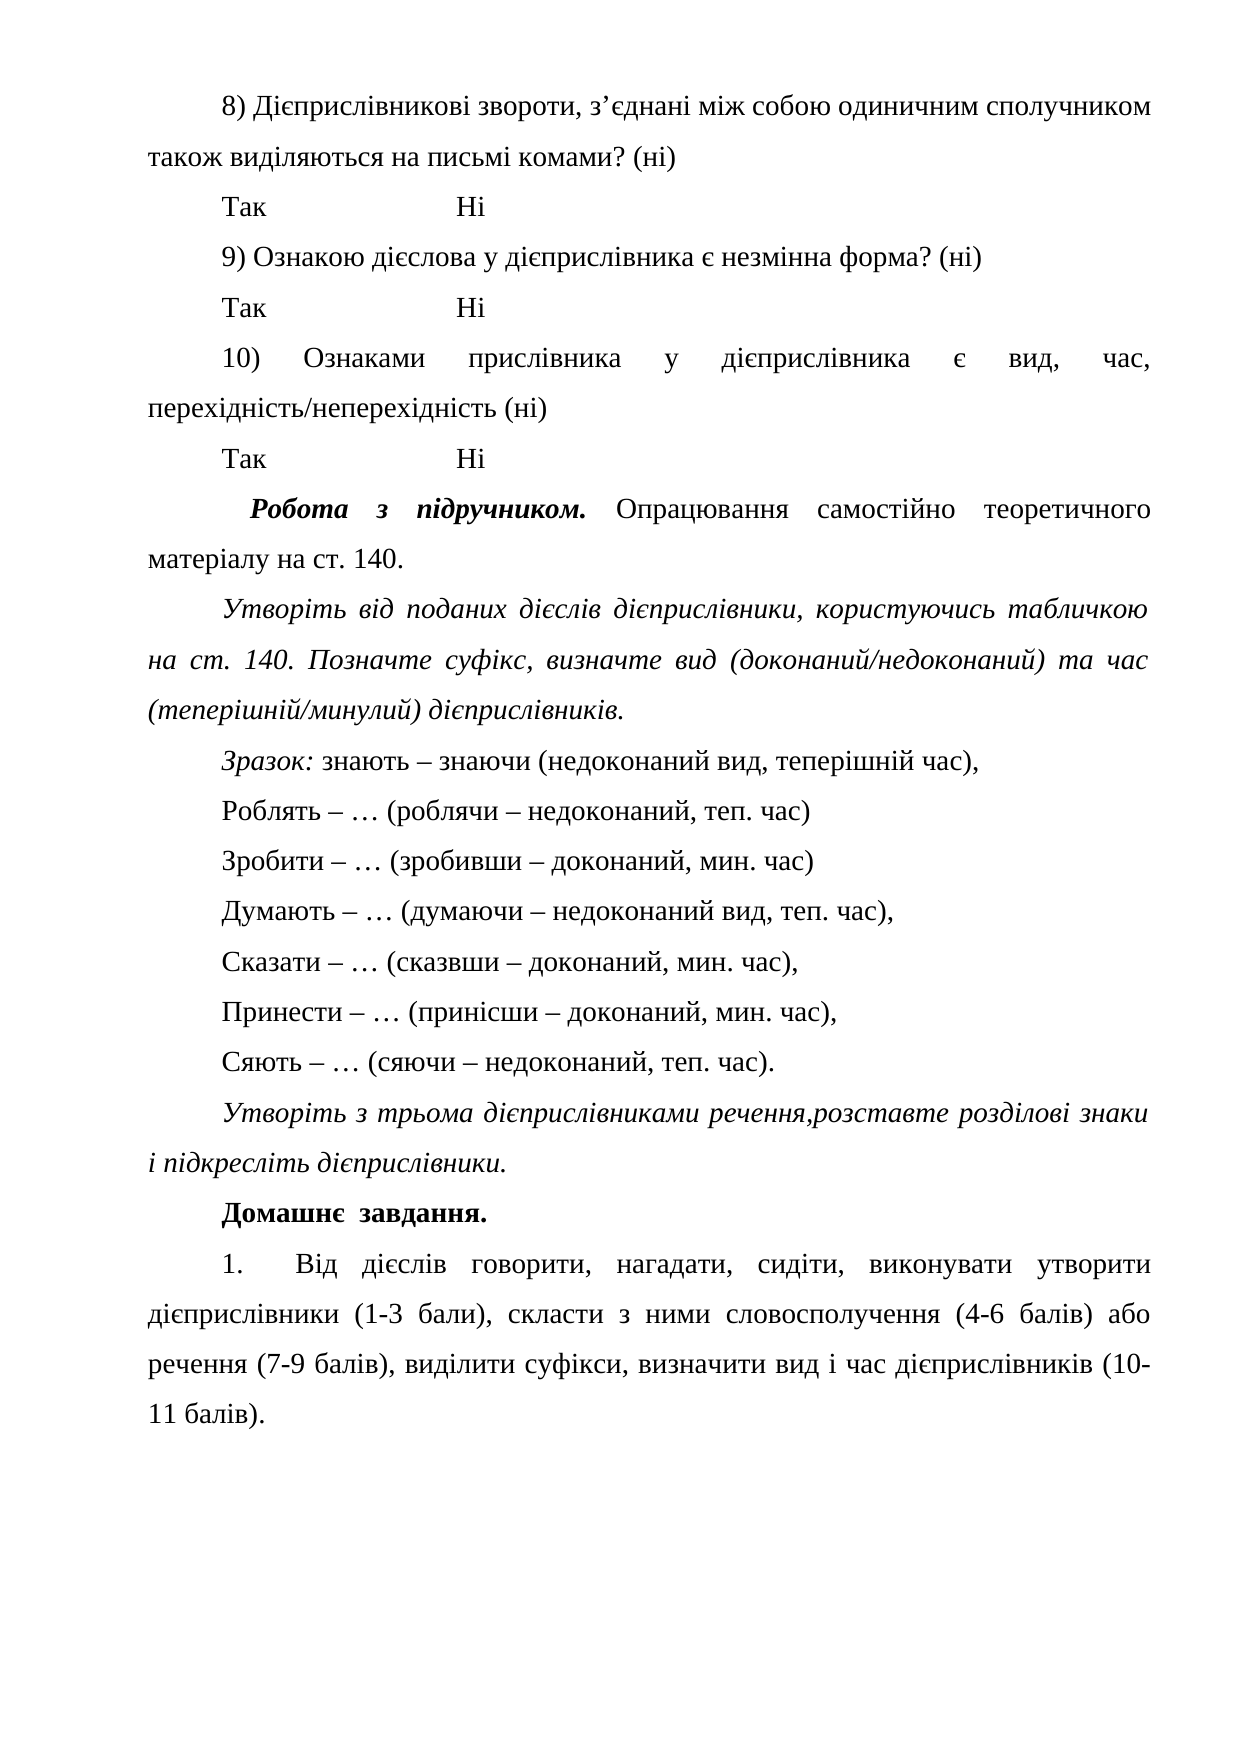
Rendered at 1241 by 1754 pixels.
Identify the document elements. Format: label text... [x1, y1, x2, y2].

text Роблять – … (роблячи – недоконаний, теп. час) [148, 793, 1152, 826]
text Думають – … (думаючи – недоконаний вид, теп. час), [148, 893, 1152, 927]
text Так Ні [148, 290, 1152, 323]
text Сказати – … (сказвши – доконаний, мин. час), [148, 944, 1152, 977]
text 8) Дієприслівникові звороти, з’єднані між собою одиничним сполучником також виділяються на письмі комами? (ні) [148, 88, 1152, 172]
text Так Ні [148, 441, 1152, 474]
text Принести – … (принісши – доконаний, мин. час), [148, 994, 1152, 1028]
text Домашнє завдання. [148, 1195, 1152, 1229]
text Сяють – … (сяючи – недоконаний, теп. час). [148, 1044, 1152, 1078]
text Зробити – … (зробивши – доконаний, мин. час) [148, 843, 1152, 877]
text Утворіть з трьома дієприслівниками речення,розставте розділові знаки і підкресліть дієприслівники. [148, 1095, 1152, 1179]
text Утворіть від поданих дієслів дієприслівники, користуючись табличкою на ст. 140. Позначте суфікс, визначте вид (доконаний/недоконаний) та час (теперішній/минулий) дієприслівників. [148, 592, 1152, 726]
list Від дієслів говорити, нагадати, сидіти, виконувати утворити дієприслівники (1-3 бали), скласти з ними словосполучення (4-6 балів) або речення (7-9 балів), виділити суфікси, визначити вид і час дієприслівників (10-11 балів). [148, 1246, 1152, 1430]
text Зразок: знають – знаючи (недоконаний вид, теперішній час), [148, 743, 1152, 776]
text Так Ні [148, 189, 1152, 223]
text 10) Ознаками прислівника у дієприслівника є вид, час, перехідність/неперехідність (ні) [148, 340, 1152, 424]
text Робота з підручником. Опрацювання самостійно теоретичного матеріалу на ст. 140. [148, 491, 1152, 575]
text 9) Ознакою дієслова у дієприслівника є незмінна форма? (ні) [148, 239, 1152, 273]
